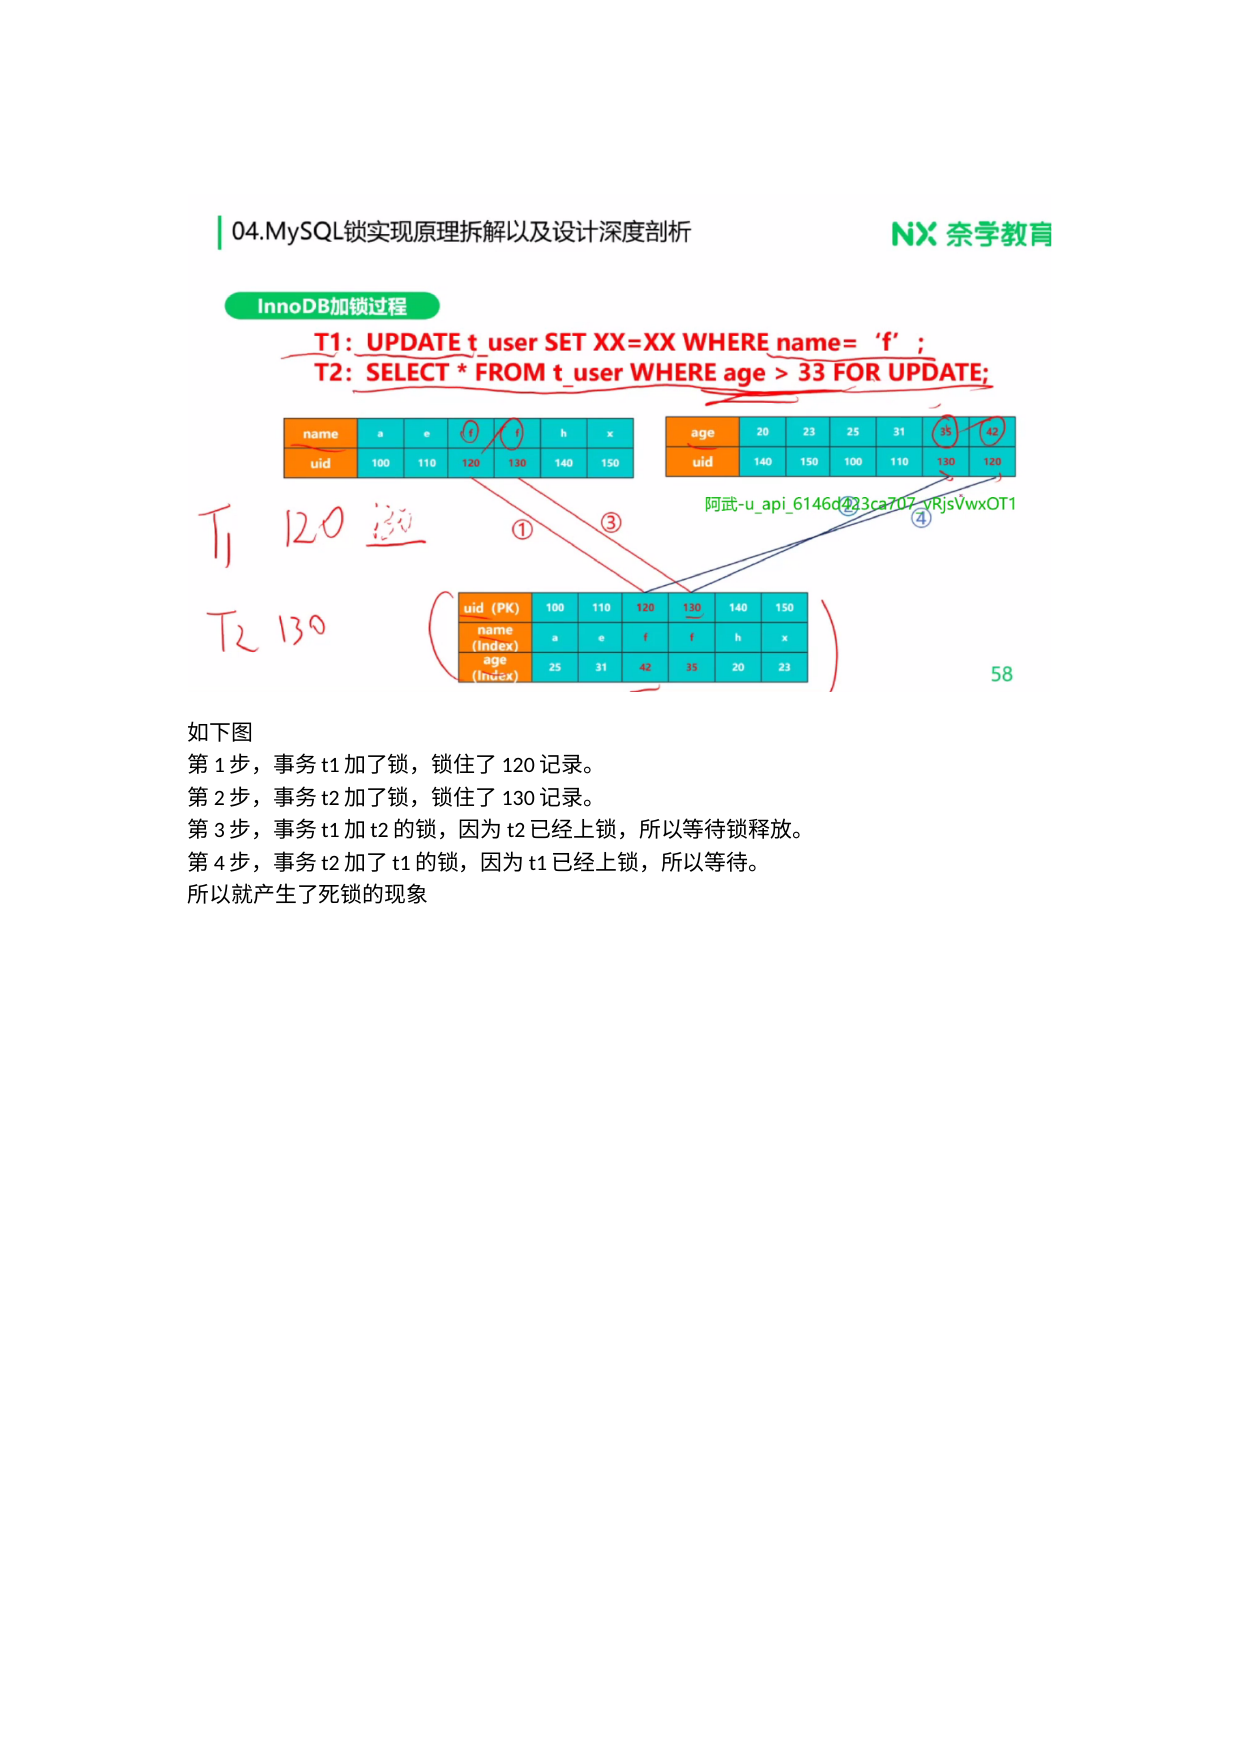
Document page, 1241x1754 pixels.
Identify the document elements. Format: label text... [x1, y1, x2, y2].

text 第1步，事务t1加了锁，锁住了120记录。 [187, 747, 1053, 779]
text 第3步，事务t1加t2的锁，因为t2已经上锁，所以等待锁释放。 [187, 812, 1053, 844]
text 如下图 [187, 714, 1053, 747]
text 所以就产生了死锁的现象 [187, 877, 1053, 909]
text 第2步，事务t2加了锁，锁住了130记录。 [187, 779, 1053, 812]
picture [187, 194, 1052, 692]
text 第4步，事务t2加了t1的锁，因为t1已经上锁，所以等待。 [187, 844, 1053, 877]
